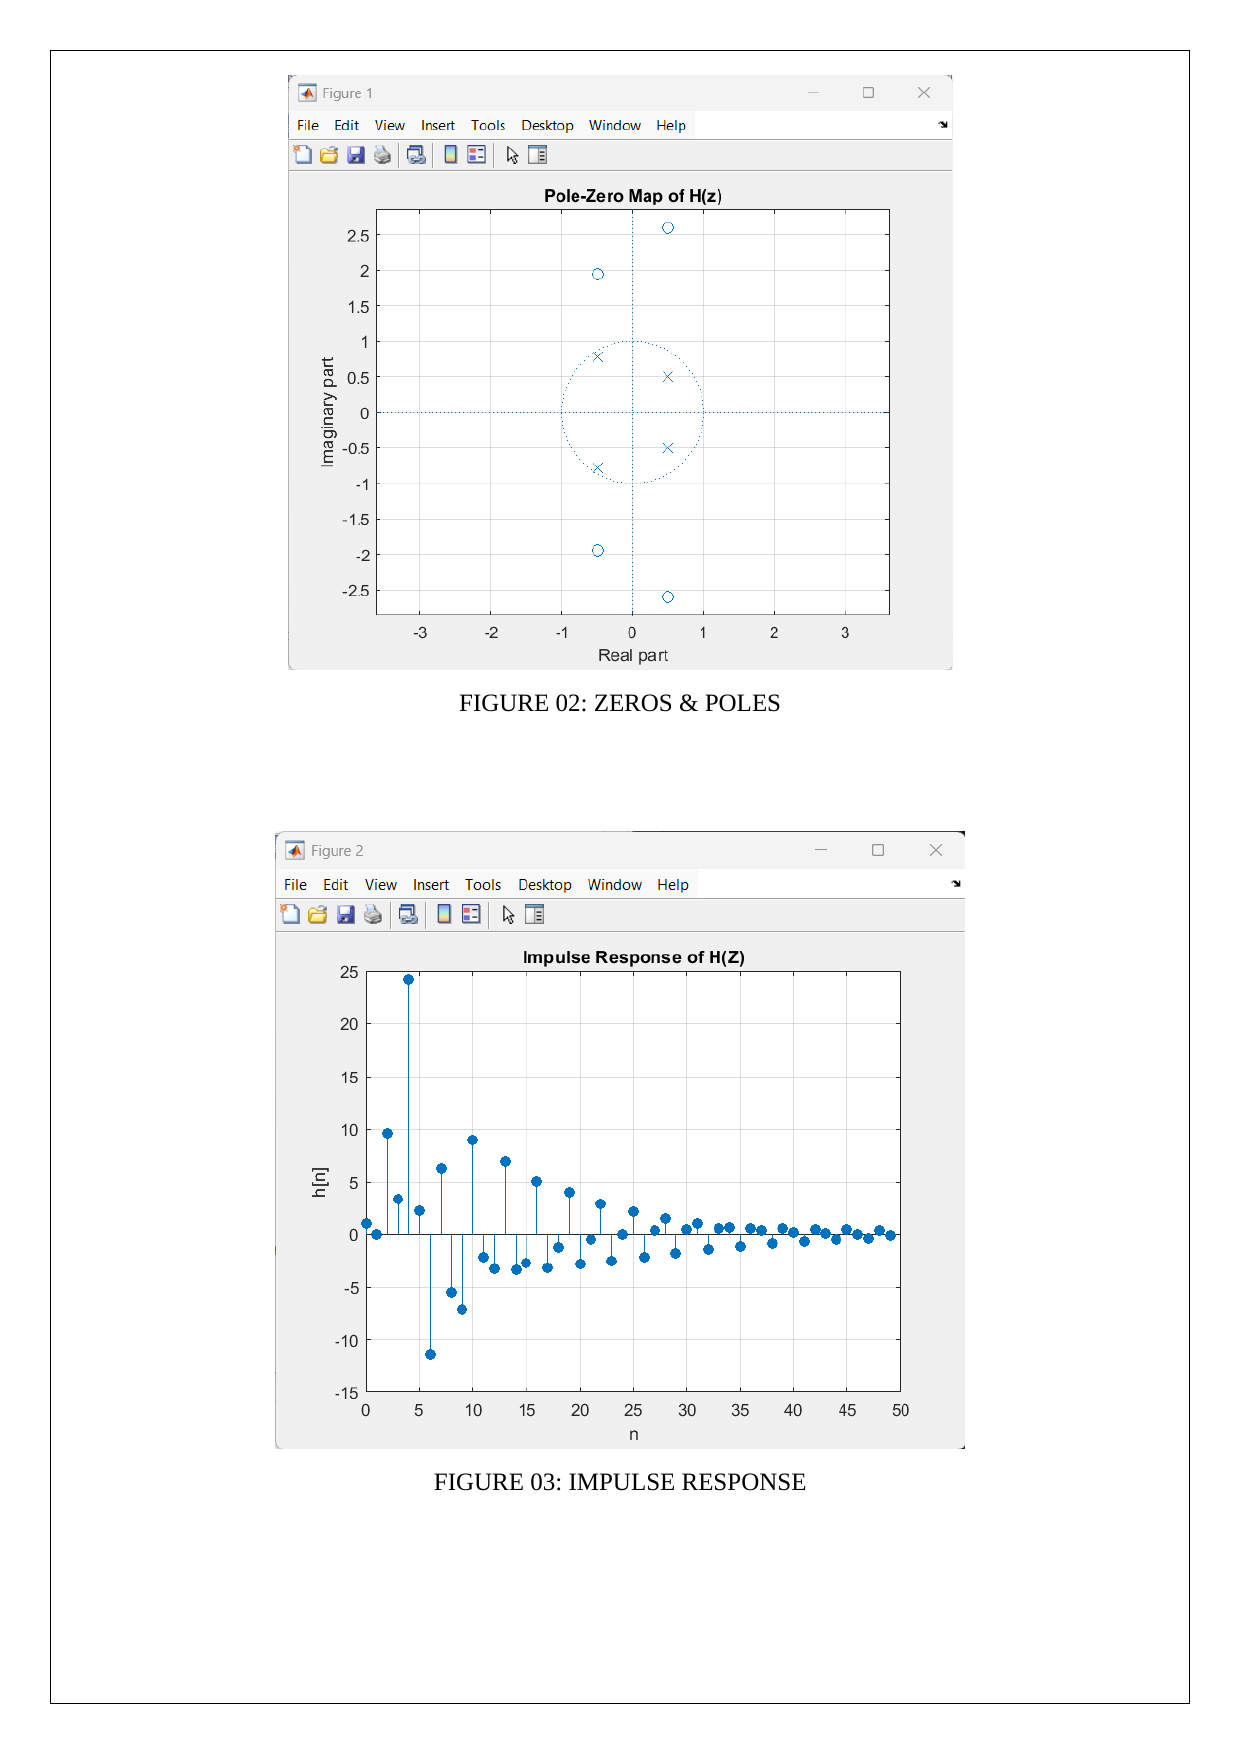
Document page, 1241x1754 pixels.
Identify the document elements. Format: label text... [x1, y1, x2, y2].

picture [288, 75, 953, 670]
text FIGURE 02: ZEROS & POLES [75, 688, 1165, 717]
picture [275, 831, 965, 1449]
text FIGURE 03: IMPULSE RESPONSE [75, 1467, 1165, 1496]
